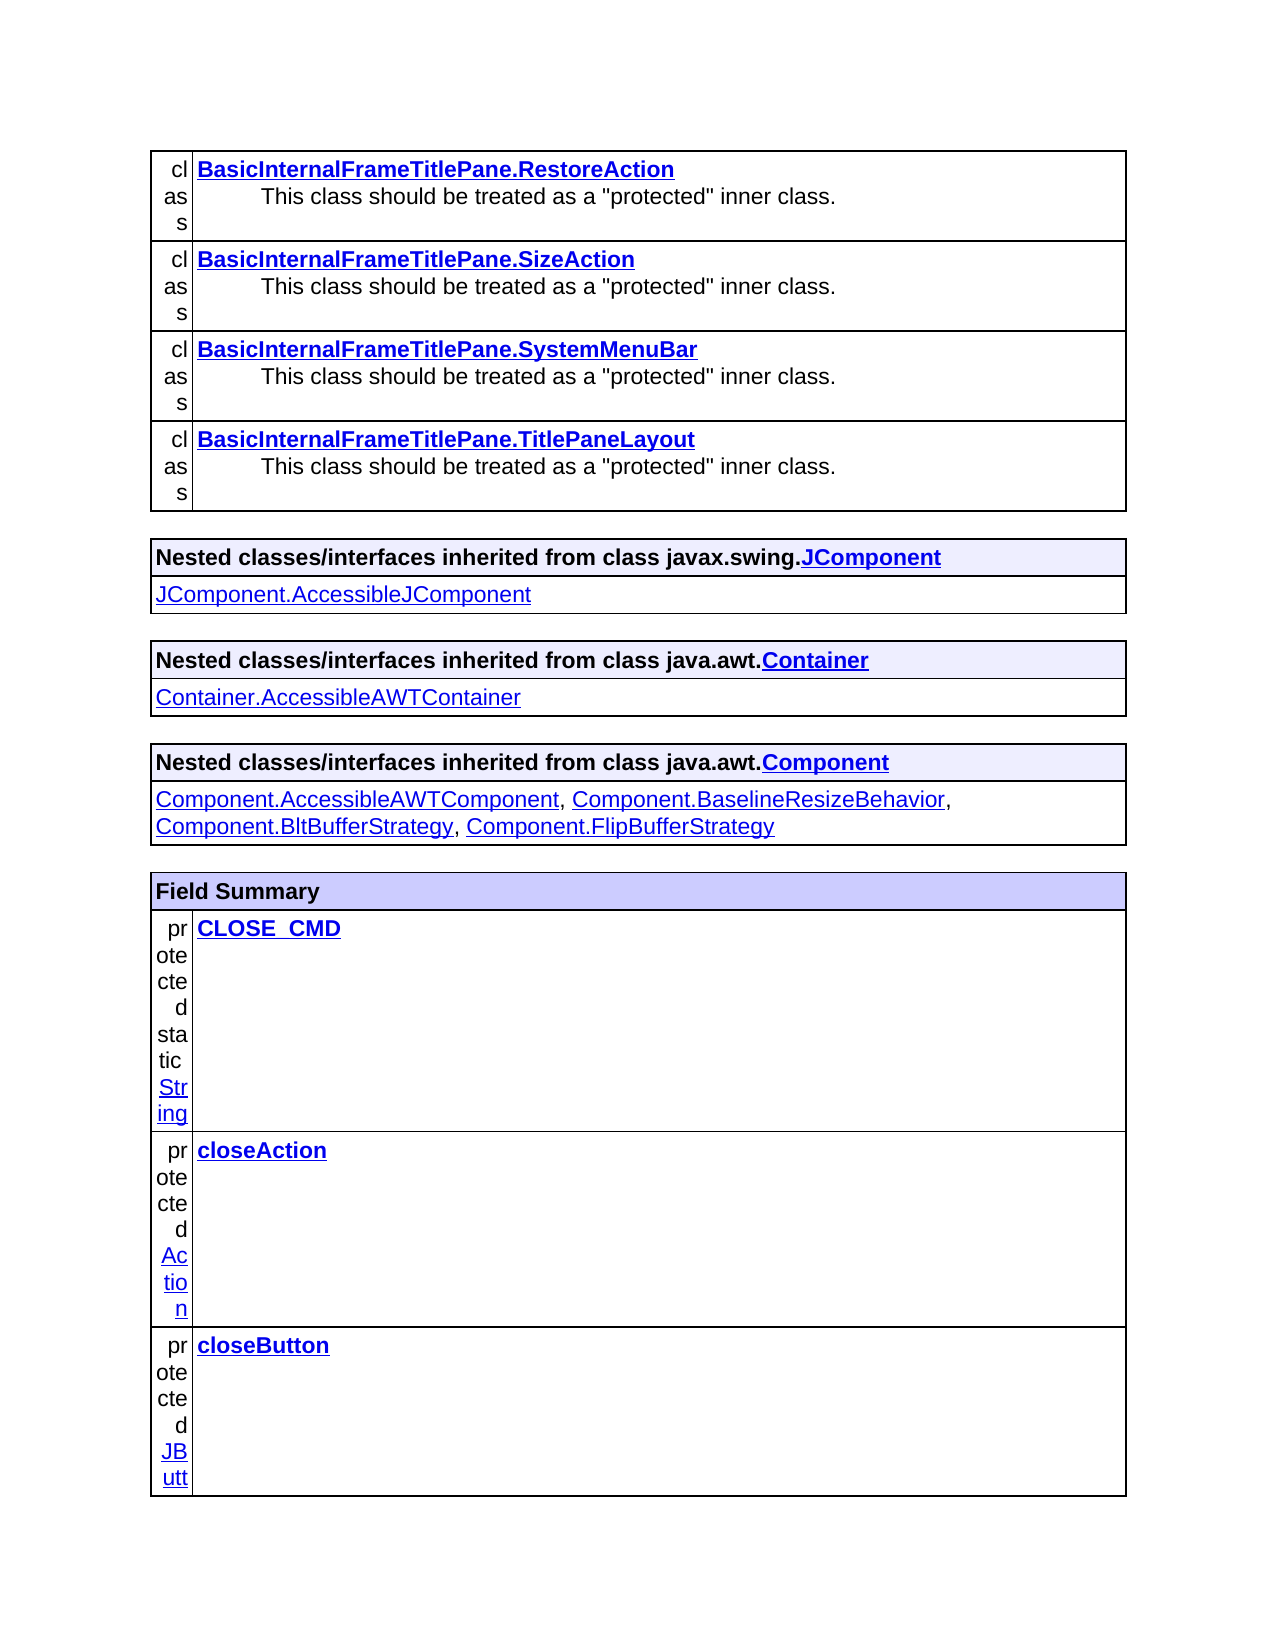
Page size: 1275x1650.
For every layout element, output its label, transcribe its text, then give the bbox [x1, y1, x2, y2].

table_header Nested classes/interfaces inherited from class java.awt.Container [152, 642, 1125, 678]
table_cell Container.AccessibleAWTContainer [152, 679, 1125, 715]
table_header Nested classes/interfaces inherited from class java.awt.Component [152, 745, 1125, 780]
table_header Nested classes/interfaces inherited from class javax.swing.JComponent [152, 540, 1125, 575]
table_cell protected JButton [152, 1328, 192, 1495]
table_cell protected static String [152, 911, 192, 1131]
table_cell class [152, 152, 192, 240]
table_cell protected Action [152, 1132, 192, 1326]
table_cell class [152, 422, 192, 510]
table_cell closeButton [193, 1328, 1125, 1495]
table_header Field Summary [152, 873, 1125, 909]
table_cell JComponent.AccessibleJComponent [152, 577, 1125, 612]
table_cell class [152, 332, 192, 420]
table_cell Component.AccessibleAWTComponent, Component.BaselineResizeBehavior, Component.BltBufferStrategy, Component.FlipBufferStrategy [152, 782, 1125, 844]
table_cell BasicInternalFrameTitlePane.SizeAction This class should be treated as a "protected" inner class. [193, 242, 1125, 330]
table_cell closeAction [193, 1132, 1125, 1326]
table_cell BasicInternalFrameTitlePane.SystemMenuBar This class should be treated as a "protected" inner class. [193, 332, 1125, 420]
table_cell class [152, 242, 192, 330]
table_cell BasicInternalFrameTitlePane.TitlePaneLayout This class should be treated as a "protected" inner class. [193, 422, 1125, 510]
table_cell CLOSE_CMD [193, 911, 1125, 1131]
table_cell BasicInternalFrameTitlePane.RestoreAction This class should be treated as a "protected" inner class. [193, 152, 1125, 240]
